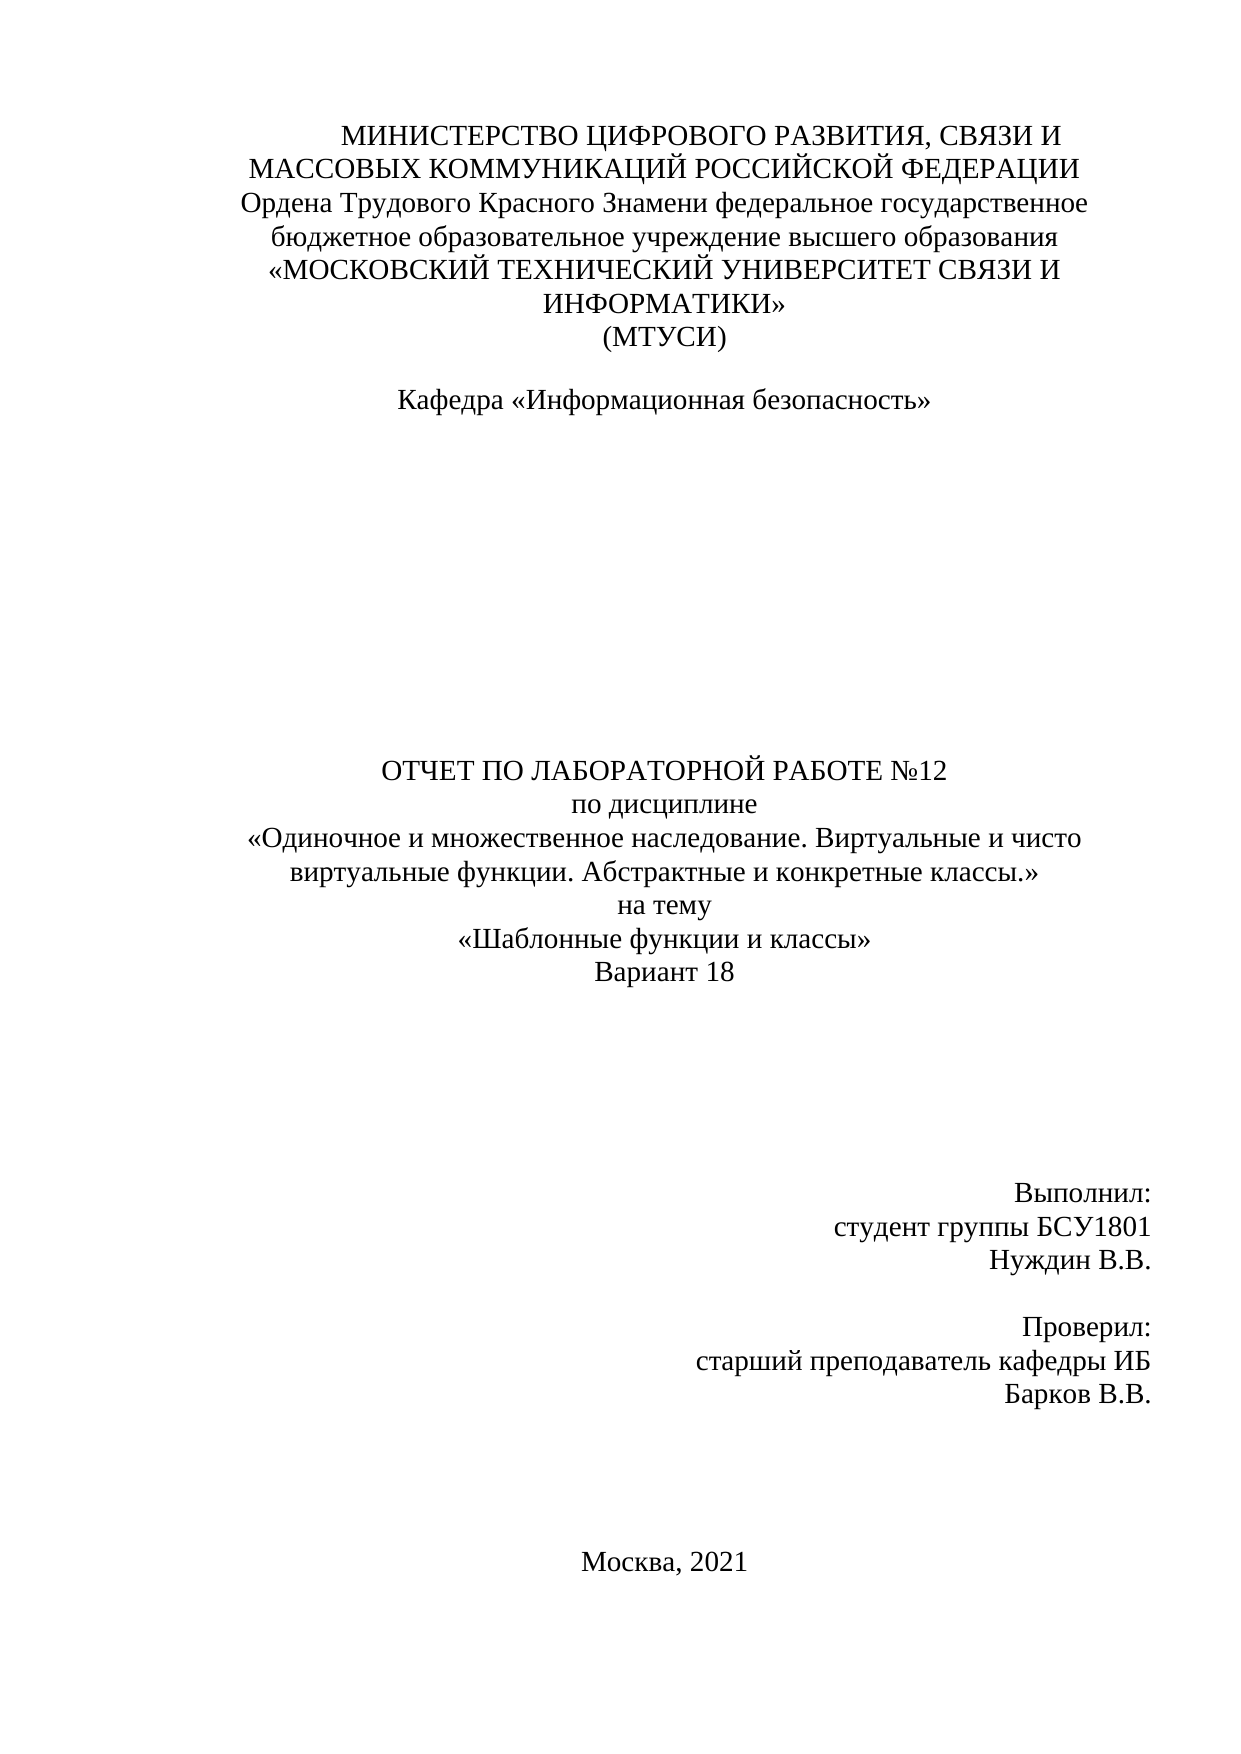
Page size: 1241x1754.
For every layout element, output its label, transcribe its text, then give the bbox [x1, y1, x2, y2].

text Вариант 18 [177, 954, 1152, 988]
text Выполнил: [177, 1175, 1152, 1209]
text Кафедра «Информационная безопасность» [177, 382, 1152, 416]
text «МОСКОВСКИЙ ТЕХНИЧЕСКИЙ УНИВЕРСИТЕТ СВЯЗИ И ИНФОРМАТИКИ» [177, 252, 1152, 319]
text Нуждин В.В. [177, 1242, 1152, 1276]
text (МТУСИ) [177, 319, 1152, 353]
text студент группы БСУ1801 [177, 1209, 1152, 1242]
text старший преподаватель кафедры ИБ [177, 1343, 1152, 1377]
text МИНИСТЕРСТВО ЦИФРОВОГО РАЗВИТИЯ, СВЯЗИ И МАССОВЫХ КОММУНИКАЦИЙ РОССИЙСКОЙ ФЕДЕРАЦИИ [177, 118, 1152, 185]
text по дисциплине [177, 787, 1152, 820]
text Проверил: [177, 1309, 1152, 1343]
text ОТЧЕТ ПО ЛАБОРАТОРНОЙ РАБОТЕ №12 [177, 753, 1152, 787]
text Барков В.В. [177, 1377, 1152, 1410]
text на тему [177, 887, 1152, 921]
text Ордена Трудового Красного Знамени федеральное государственное бюджетное образовательное учреждение высшего образования [177, 185, 1152, 252]
text Москва, 2021 [177, 1544, 1152, 1578]
text «Шаблонные функции и классы» [177, 921, 1152, 954]
text «Одиночное и множественное наследование. Виртуальные и чисто виртуальные функции. Абстрактные и конкретные классы.» [177, 820, 1152, 887]
